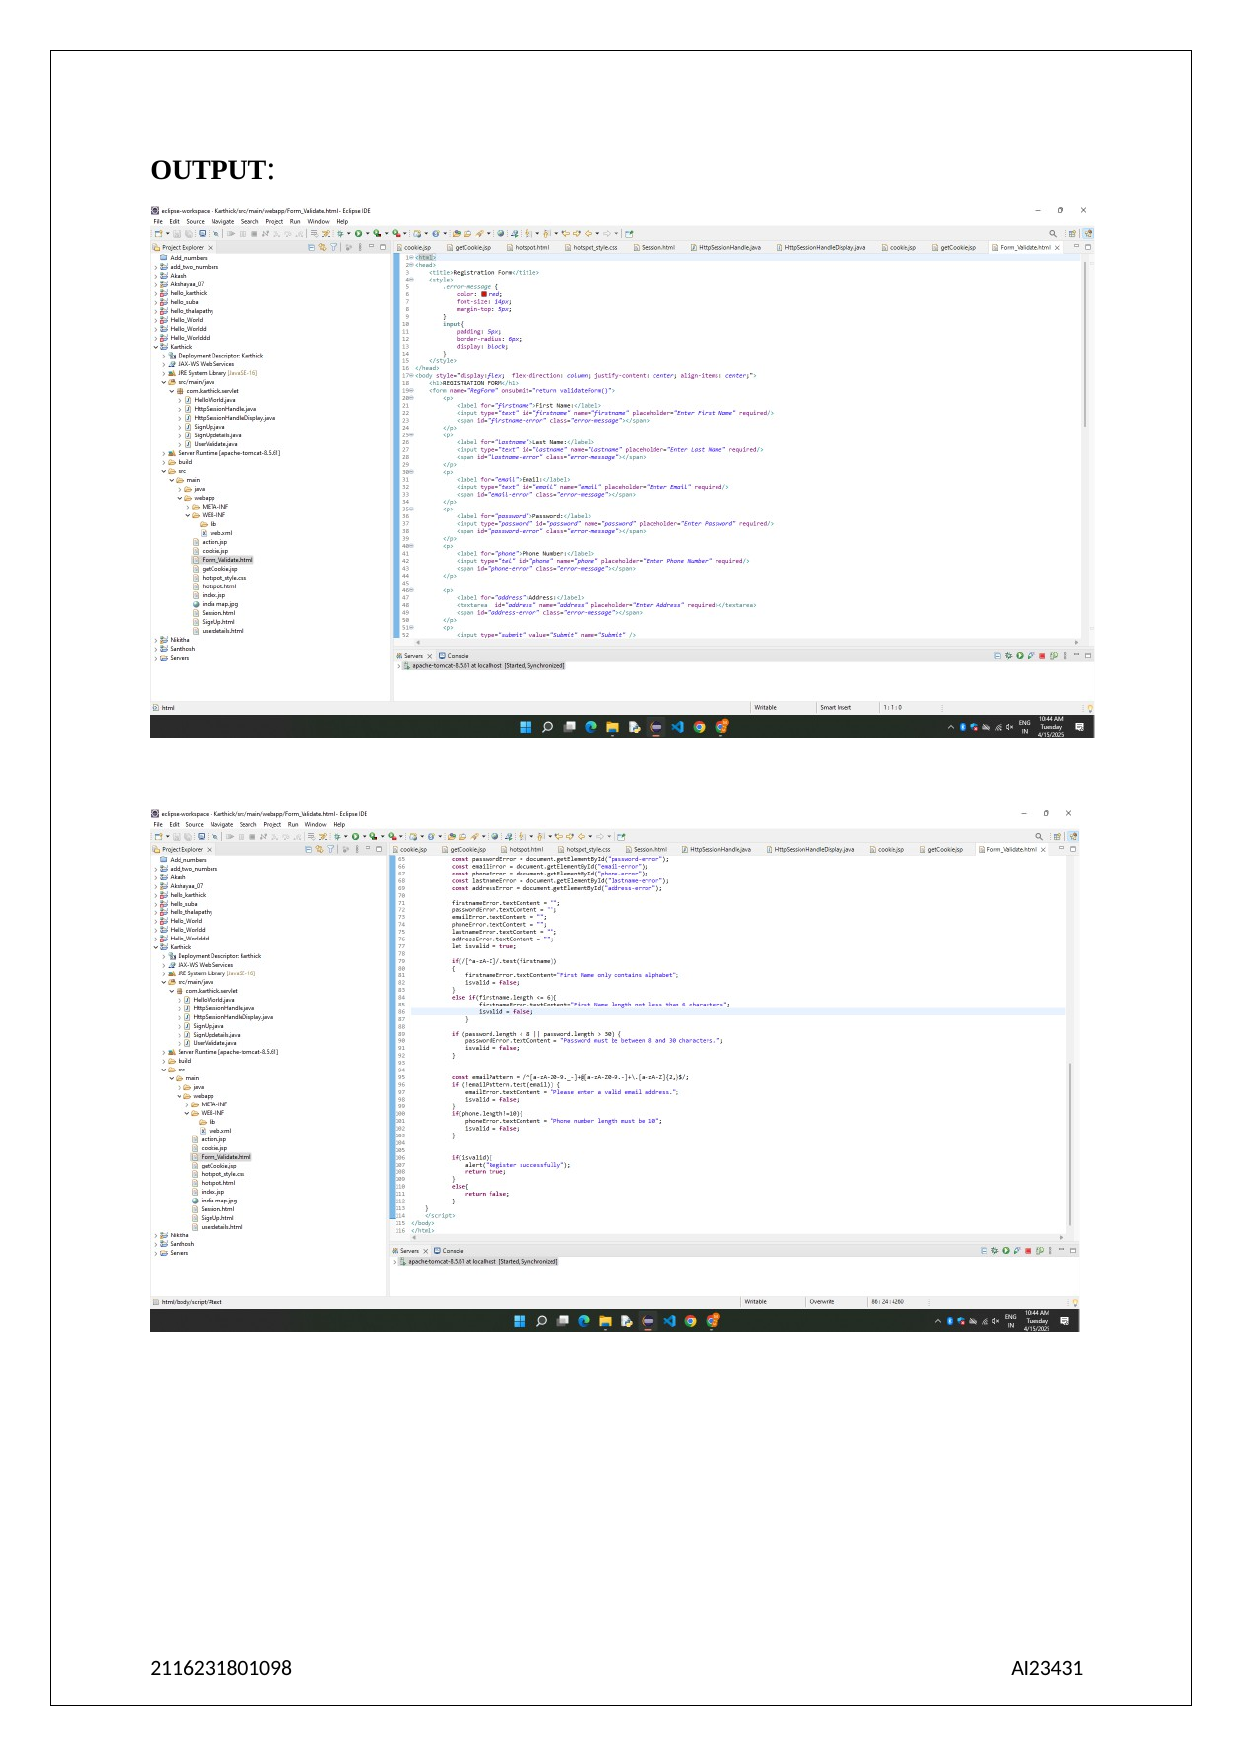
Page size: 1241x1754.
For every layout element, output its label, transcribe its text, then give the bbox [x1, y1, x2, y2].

picture [150, 206, 1095, 738]
subtitle OUTPUT: [150, 149, 1166, 187]
picture [150, 809, 1080, 1332]
